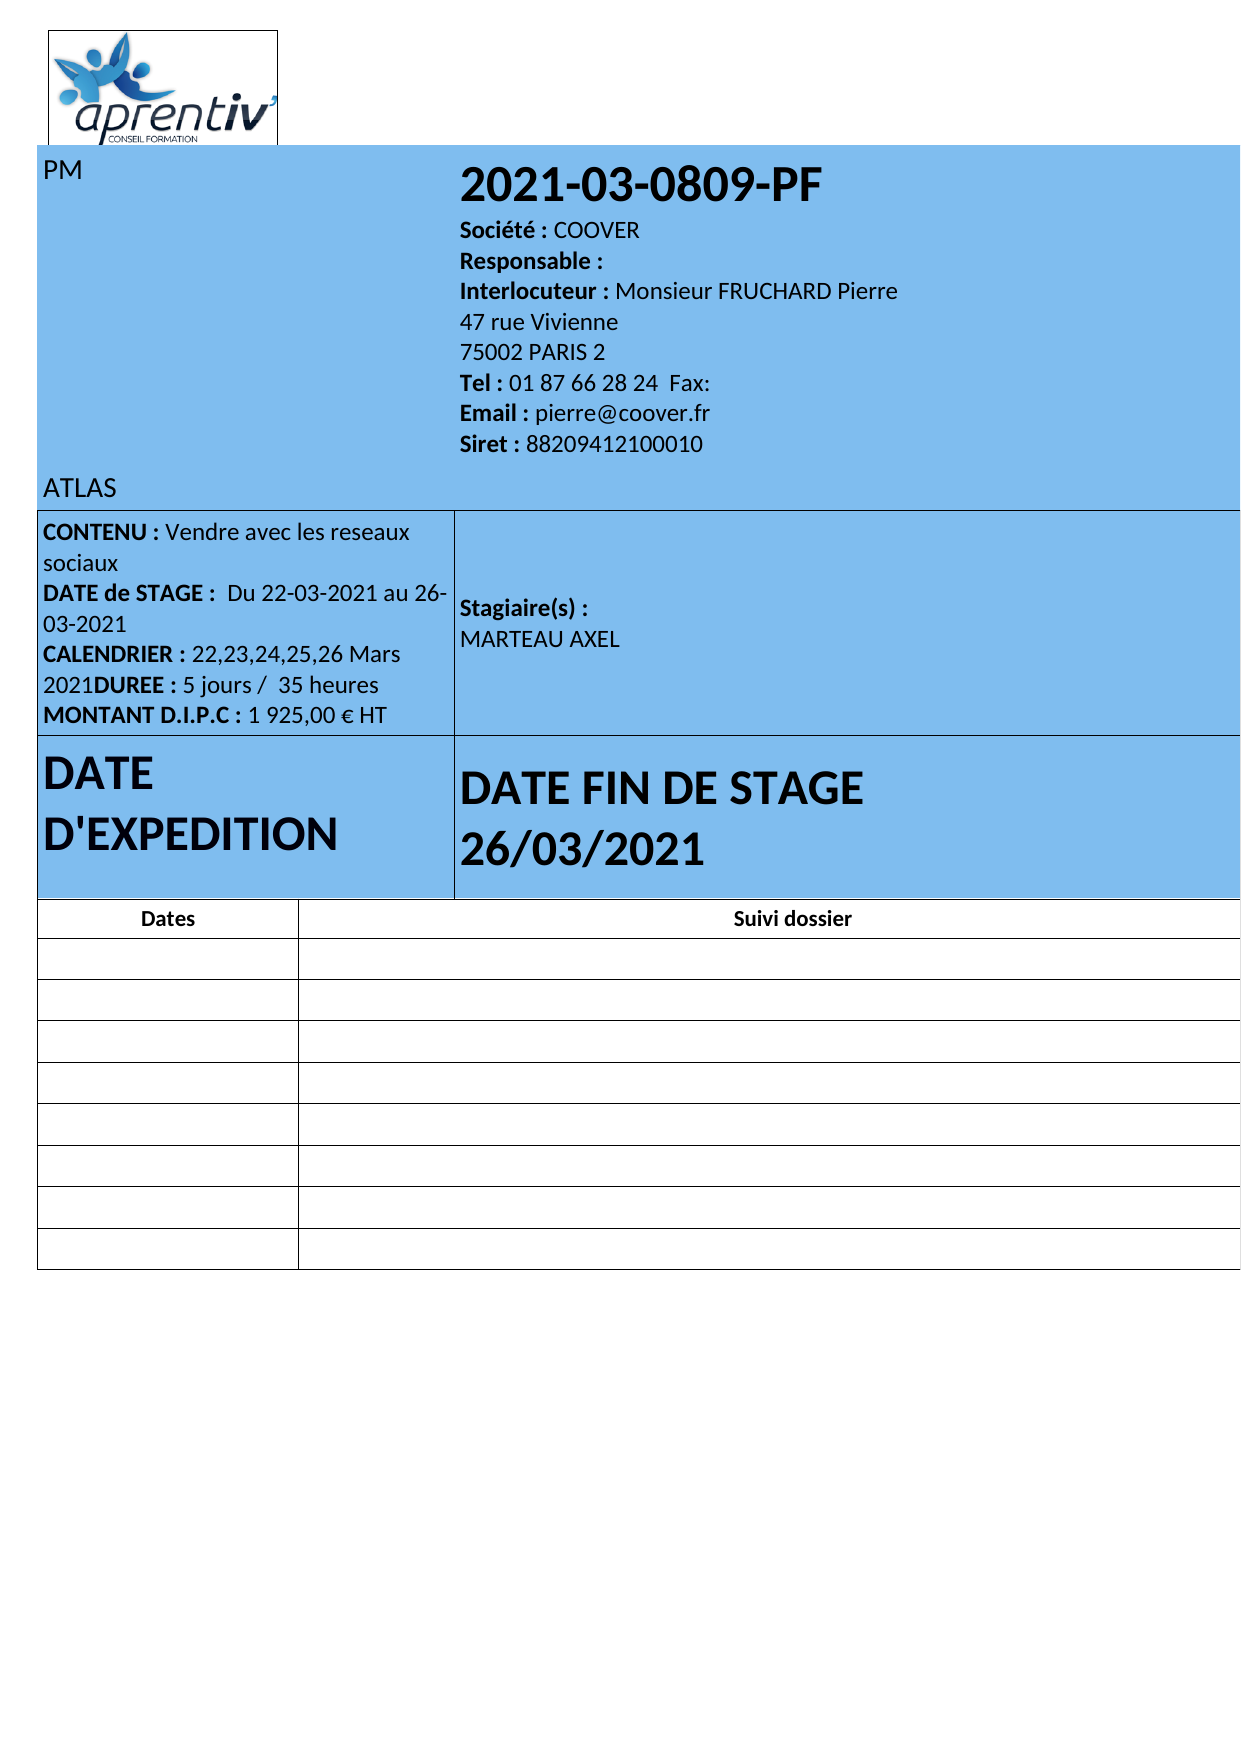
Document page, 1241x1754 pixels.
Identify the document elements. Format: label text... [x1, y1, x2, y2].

table_cell Stagiaire(s) : MARTEAU AXEL [455, 511, 1240, 735]
table_header PM [38, 146, 454, 464]
table_cell [38, 1146, 298, 1186]
table_cell [299, 1063, 1240, 1103]
table_cell CONTENU : Vendre avec les reseaux sociauxDATE de STAGE : Du 22-03-2021 au 26-03-2021CALENDRIER : 22,23,24,25,26 Mars 2021DUREE : 5 jours / 35 heuresMONTANT D.I.P.C : 1 925,00 € HT [38, 511, 454, 735]
table_cell [299, 1104, 1240, 1145]
table_cell [38, 939, 298, 979]
table_cell [38, 1104, 298, 1145]
table_cell [299, 980, 1240, 1020]
table_cell [299, 1021, 1240, 1062]
table_cell [299, 1187, 1240, 1228]
table_cell DATE D'EXPEDITION [38, 736, 454, 898]
table_cell [38, 1021, 298, 1062]
table_header Suivi dossier [299, 900, 1240, 937]
table_header Dates [38, 900, 298, 937]
table_cell [299, 1229, 1240, 1269]
table_header 2021-03-0809-PFSociété : COOVERResponsable : Interlocuteur : Monsieur FRUCHARD Pierre47 rue Vivienne75002 PARIS 2Tel : 01 87 66 28 24 Fax: Email : pierre@coover.frSiret : 88209412100010 [455, 146, 1240, 464]
table_cell [38, 980, 298, 1020]
table_cell [38, 1063, 298, 1103]
table_cell [299, 1146, 1240, 1186]
table_cell [299, 939, 1240, 979]
table_cell ATLAS [38, 465, 1240, 510]
table_cell [38, 1229, 298, 1269]
table_cell [38, 1187, 298, 1228]
table_cell DATE FIN DE STAGE 26/03/2021 [455, 736, 1240, 898]
picture [49, 31, 277, 145]
